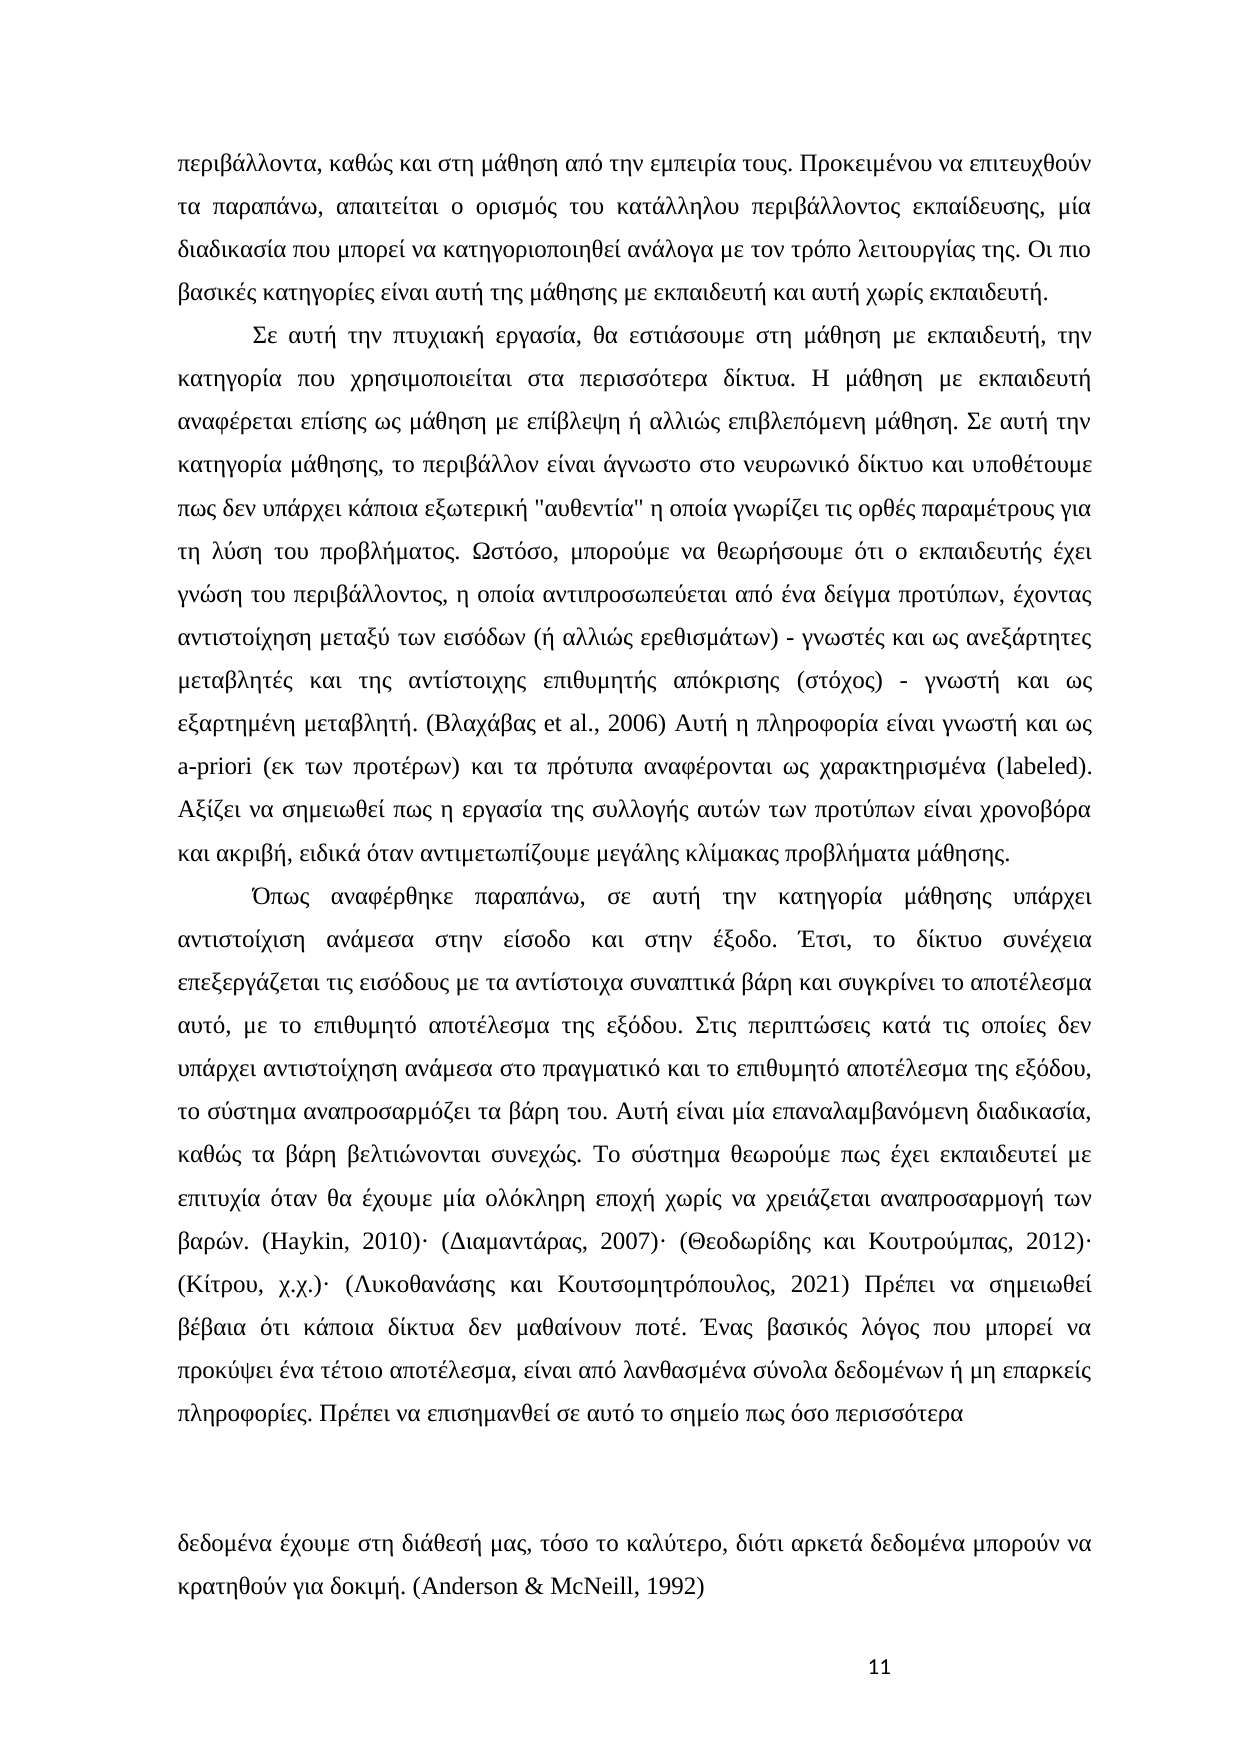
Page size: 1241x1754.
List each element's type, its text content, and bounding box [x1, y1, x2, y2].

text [177, 148, 1093, 306]
text Σε αυτή την πτυχιακή εργασία, θα εστιάσουμε στη μάθηση με εκπαιδευτή, την κατηγορία που χρησιμοποιείται στα περισσότερα δίκτυα. Η μάθηση με εκπαιδευτή αναφέρεται επίσης ως μάθηση με επίβλεψη ή αλλιώς επιβλεπόμενη μάθηση. Σε αυτή την κατηγορία μάθησης, το περιβάλλον είναι άγνωστο στο νευρωνικό δίκτυο και υποθέτουμε πως δεν υπάρχει κάποια εξωτερική "αυθεντία" η οποία γνωρίζει τις ορθές παραμέτρους για τη λύση του προβλήματος. Ωστόσο, μπορούμε να θεωρήσουμε ότι ο εκπαιδευτής έχει γνώση του περιβάλλοντος, η οποία αντιπροσωπεύεται από ένα δείγμα προτύπων, έχοντας αντιστοίχηση μεταξύ των εισόδων (ή αλλιώς ερεθισμάτων) - γνωστές και ως ανεξάρτητες μεταβλητές και της αντίστοιχης επιθυμητής απόκρισης (στόχος) - γνωστή και ως εξαρτημένη μεταβλητή. (Βλαχάβας et al., 2006) Αυτή η πληροφορία είναι γνωστή και ως a-priori (εκ των προτέρων) και τα πρότυπα αναφέρονται ως χαρακτηρισμένα (labeled). Αξίζει να σημειωθεί πως η εργασία της συλλογής αυτών των προτύπων είναι χρονοβόρα και ακριβή, ειδικά όταν αντιμετωπίζουμε μεγάλης κλίμακας προβλήματα μάθησης. [177, 320, 1093, 866]
text δεδομένα έχουμε στη διάθεσή μας, τόσο το καλύτερο, διότι αρκετά δεδομένα μπορούν να κρατηθούν για δοκιμή. (Anderson & McNeill, 1992) [177, 1528, 1093, 1599]
text Όπως αναφέρθηκε παραπάνω, σε αυτή την κατηγορία μάθησης υπάρχει αντιστοίχιση ανάμεσα στην είσοδο και στην έξοδο. Έτσι, το δίκτυο συνέχεια επεξεργάζεται τις εισόδους με τα αντίστοιχα συναπτικά βάρη και συγκρίνει το αποτέλεσμα αυτό, με το επιθυμητό αποτέλεσμα της εξόδου. Στις περιπτώσεις κατά τις οποίες δεν υπάρχει αντιστοίχηση ανάμεσα στο πραγματικό και το επιθυμητό αποτέλεσμα της εξόδου, το σύστημα αναπροσαρμόζει τα βάρη του. Αυτή είναι μία επαναλαμβανόμενη διαδικασία, καθώς τα βάρη βελτιώνονται συνεχώς. Το σύστημα θεωρούμε πως έχει εκπαιδευτεί με επιτυχία όταν θα έχουμε μία ολόκληρη εποχή χωρίς να χρειάζεται αναπροσαρμογή των βαρών. (Haykin, 2010)· (Διαμαντάρας, 2007)· (Θεοδωρίδης και Κουτρούμπας, 2012)· (Κίτρου, χ.χ.)· (Λυκοθανάσης και Κουτσoμητρόπουλος, 2021) Πρέπει να σημειωθεί βέβαια ότι κάποια δίκτυα δεν μαθαίνουν ποτέ. Ένας βασικός λόγος που μπορεί να προκύψει ένα τέτοιο αποτέλεσμα, είναι από λανθασμένα σύνολα δεδομένων ή μη επαρκείς πληροφορίες. Πρέπει να επισημανθεί σε αυτό το σημείο πως όσο περισσότερα [177, 881, 1093, 1427]
